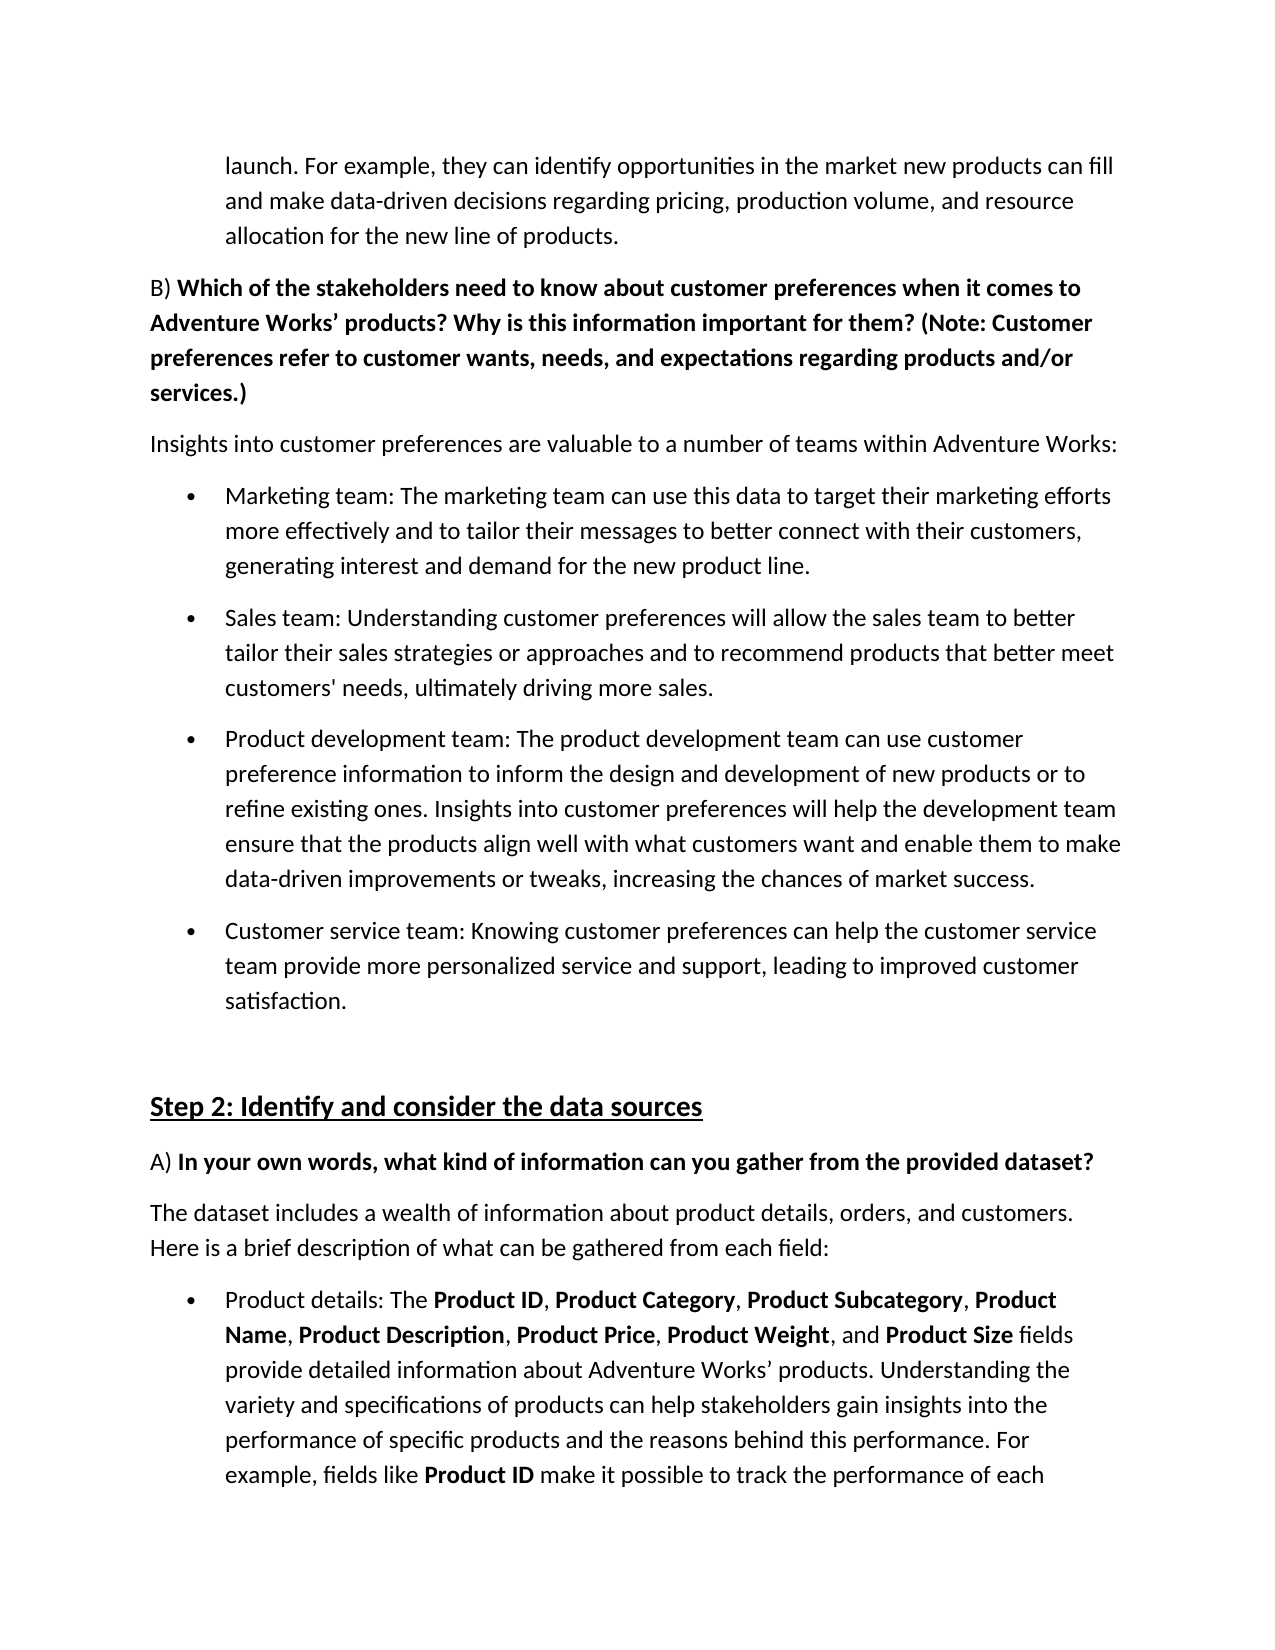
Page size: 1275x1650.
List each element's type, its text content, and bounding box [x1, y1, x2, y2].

text Step 2: Identify and consider the data sources [150, 1088, 1125, 1124]
text The dataset includes a wealth of information about product details, orders, and customers. Here is a brief description of what can be gathered from each field: [150, 1198, 1125, 1263]
text A) In your own words, what kind of information can you gather from the provided dataset? [150, 1146, 1125, 1176]
list Product development team: The product development team can use customer preference information to inform the design and development of new products or to refine existing ones. Insights into customer preferences will help the development team ensure that the products align well with what customers want and enable them to make data-driven improvements or tweaks, increasing the chances of market success. [187, 723, 1125, 894]
list Sales team: Understanding customer preferences will allow the sales team to better tailor their sales strategies or approaches and to recommend products that better meet customers' needs, ultimately driving more sales. [187, 602, 1125, 702]
list Customer service team: Knowing customer preferences can help the customer service team provide more personalized service and support, leading to improved customer satisfaction. [187, 915, 1125, 1016]
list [187, 1284, 1125, 1490]
text B) Which of the stakeholders need to know about customer preferences when it comes to Adventure Works’ products? Why is this information important for them? (Note: Customer preferences refer to customer wants, needs, and expectations regarding products and/or services.) [150, 272, 1125, 407]
text Insights into customer preferences are valuable to a number of teams within Adventure Works: [150, 428, 1125, 459]
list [187, 150, 1125, 251]
list Marketing team: The marketing team can use this data to target their marketing efforts more effectively and to tailor their messages to better connect with their customers, generating interest and demand for the new product line. [187, 480, 1125, 581]
